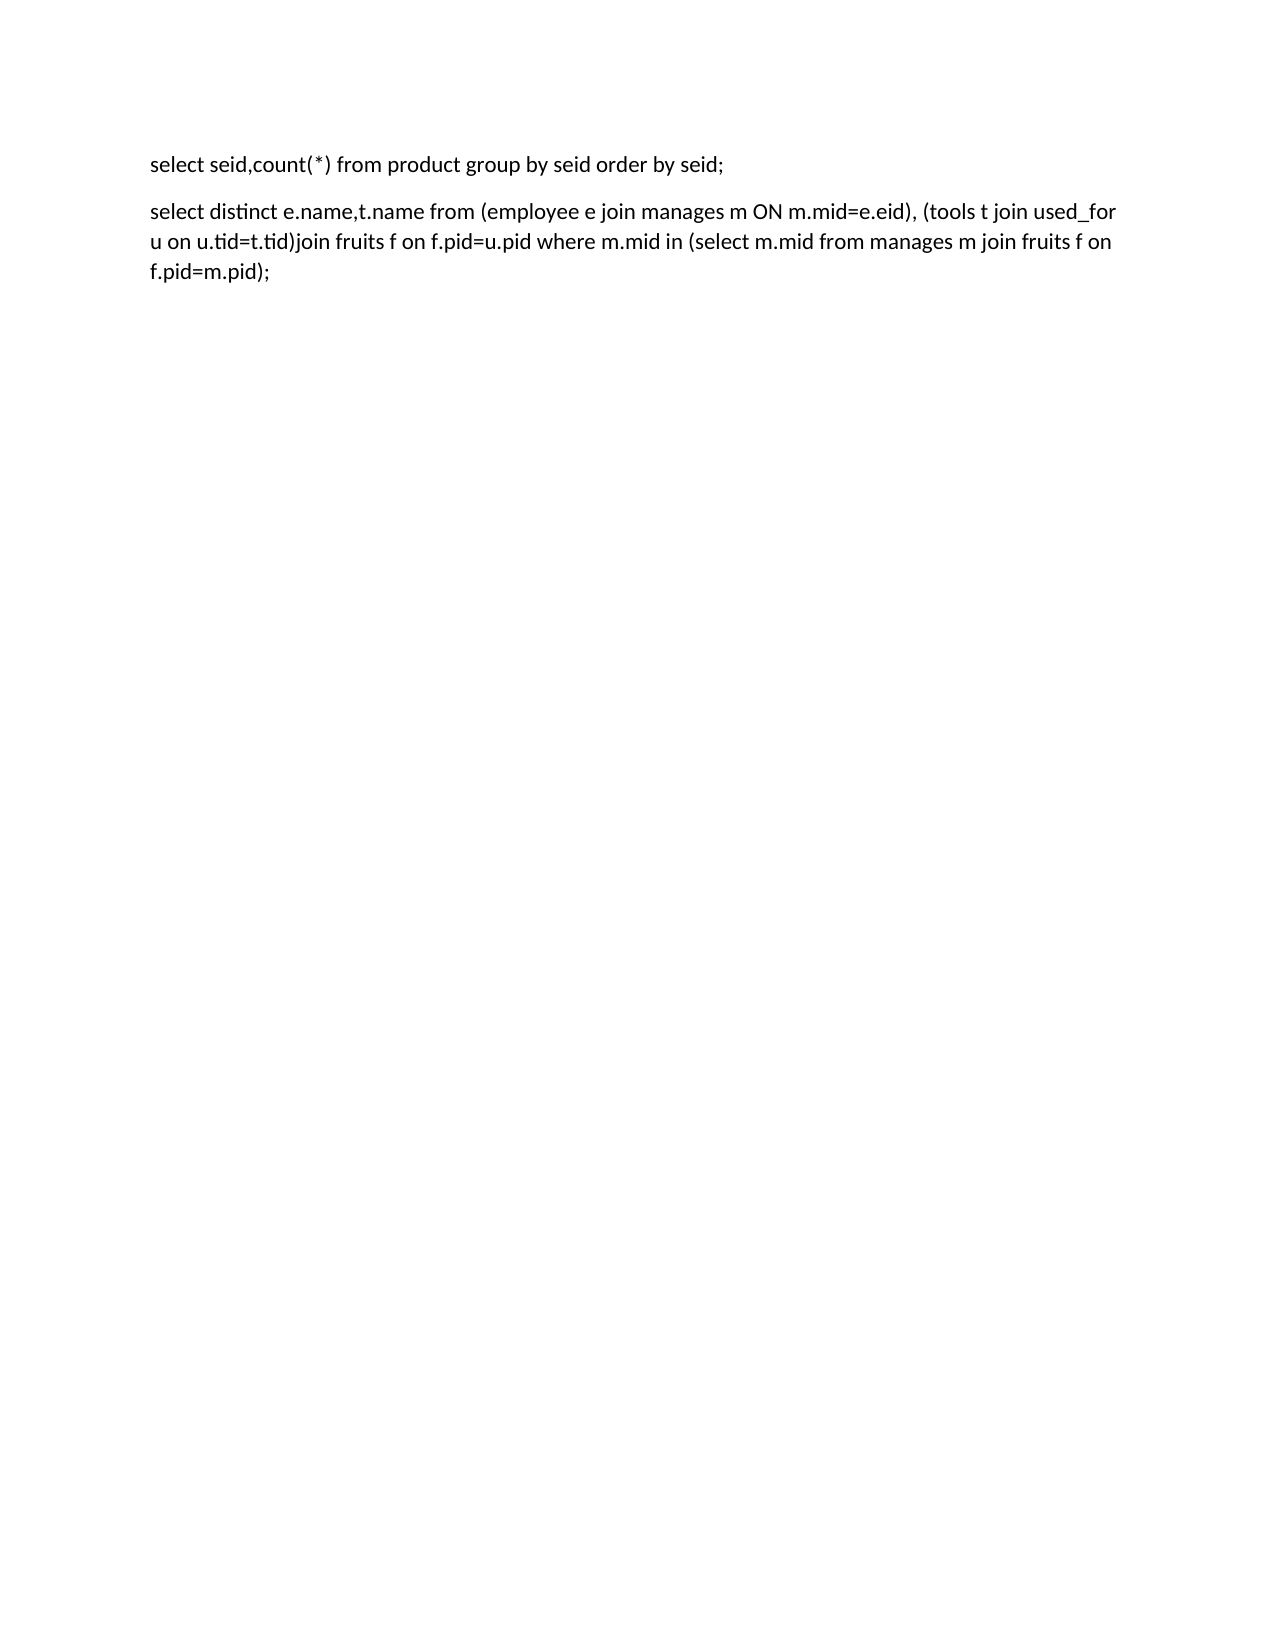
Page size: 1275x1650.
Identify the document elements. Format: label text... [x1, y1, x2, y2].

text select distinct e.name,t.name from (employee e join manages m ON m.mid=e.eid), (tools t join used_for u on u.tid=t.tid)join fruits f on f.pid=u.pid where m.mid in (select m.mid from manages m join fruits f on f.pid=m.pid); [150, 197, 1125, 285]
text select seid,count(*) from product group by seid order by seid; [150, 150, 1125, 178]
